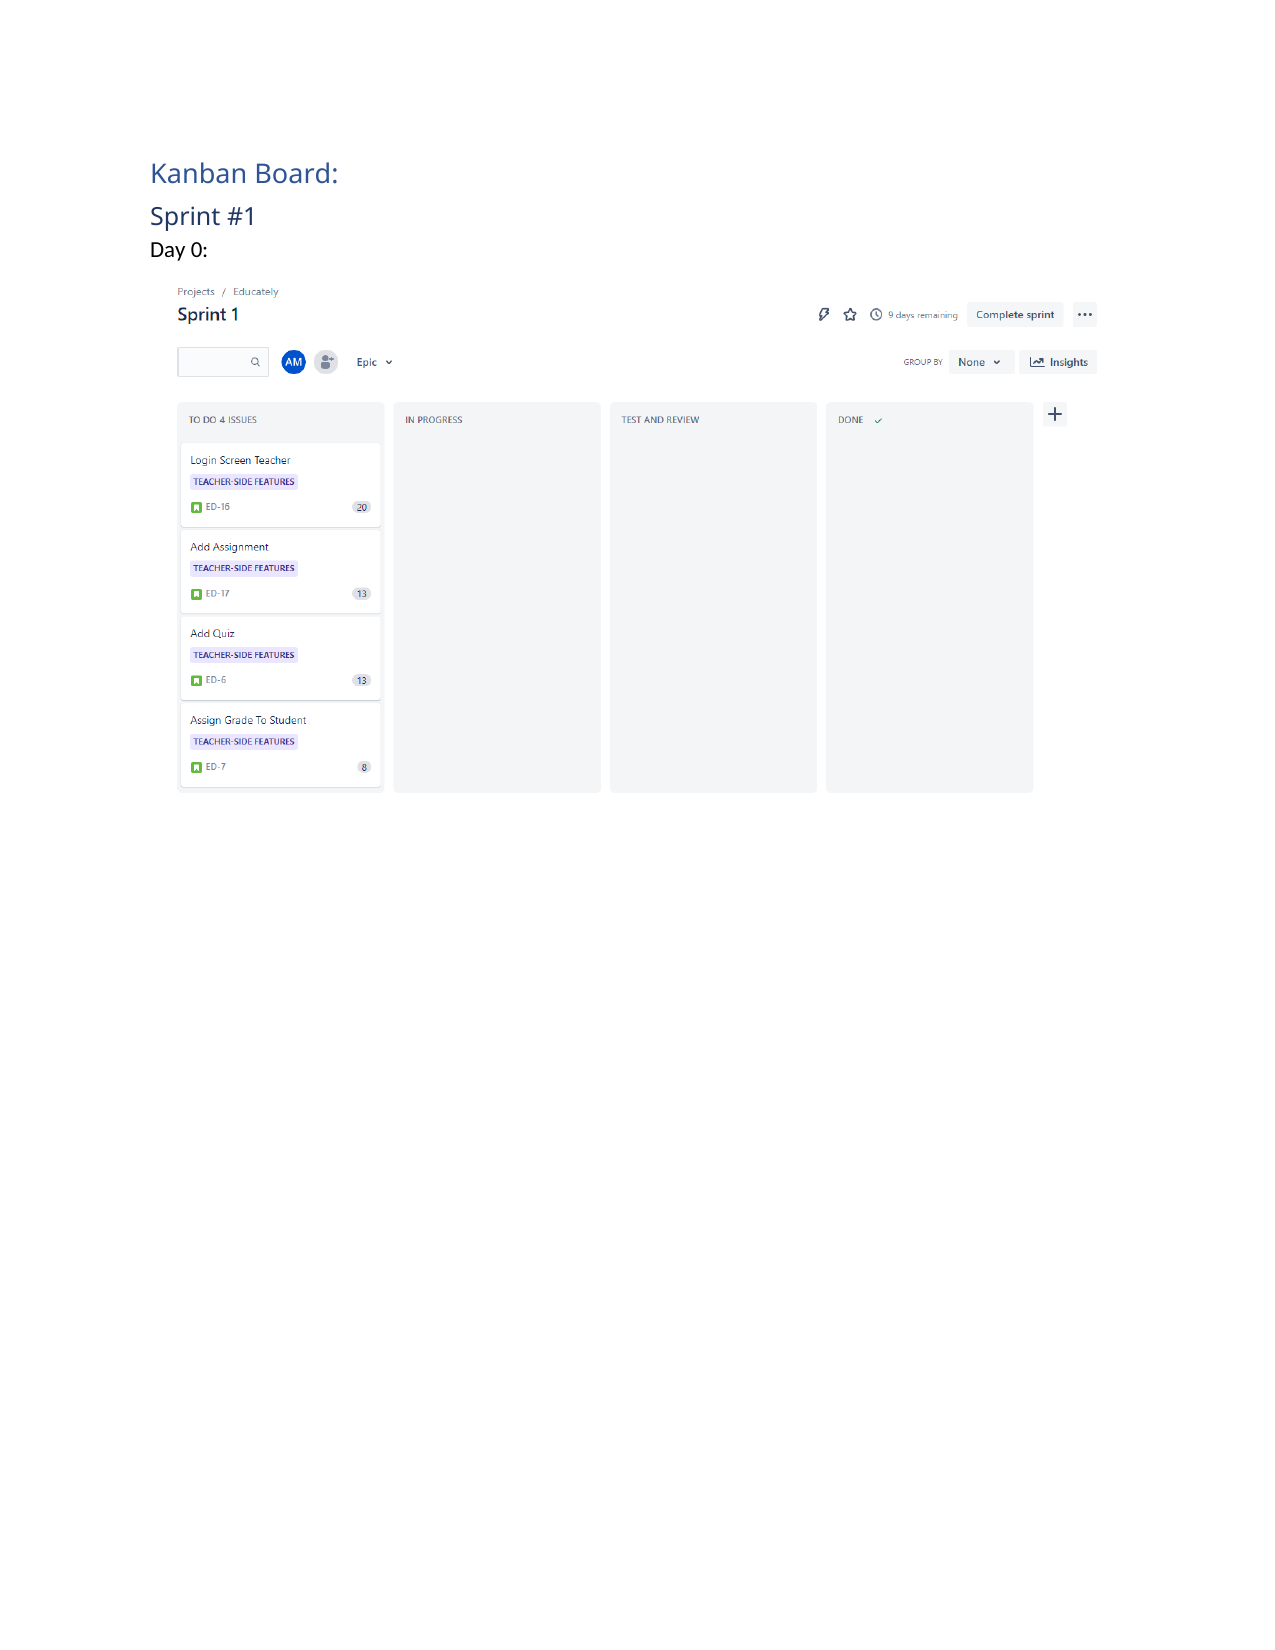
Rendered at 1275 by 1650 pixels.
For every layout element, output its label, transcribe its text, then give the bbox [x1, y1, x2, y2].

text Day 0: [150, 235, 1125, 265]
subtitle Sprint #1 [150, 198, 1125, 232]
picture [150, 265, 1125, 873]
subtitle Kanban Board: [150, 154, 1125, 191]
